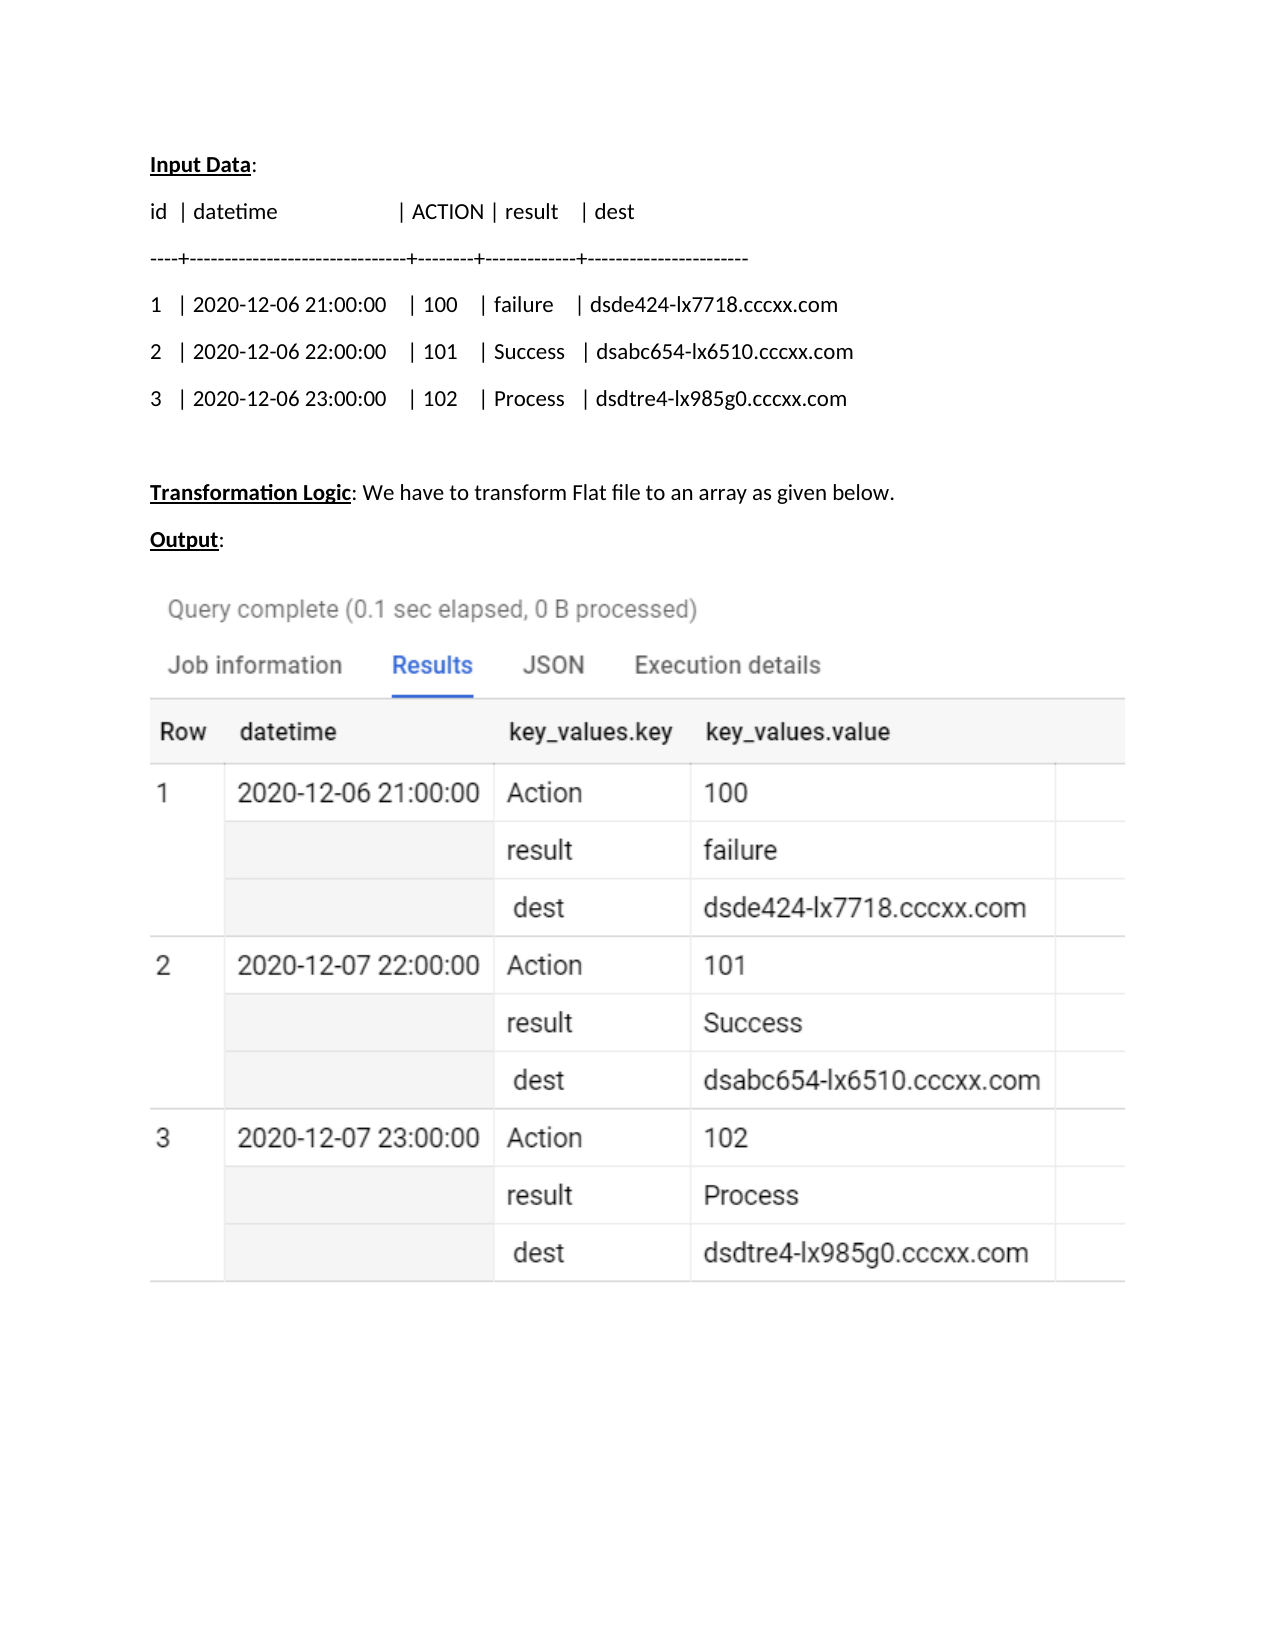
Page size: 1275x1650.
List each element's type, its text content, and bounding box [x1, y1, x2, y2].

text 3 | 2020-12-06 23:00:00 | 102 | Process | dsdtre4-lx985g0.cccxx.com [150, 384, 1125, 412]
text Output: [150, 525, 1125, 553]
text ----+-------------------------------+--------+-------------+----------------------- [150, 244, 1125, 272]
text Transformation Logic: We have to transform Flat file to an array as given below. [150, 478, 1125, 506]
text 2 | 2020-12-06 22:00:00 | 101 | Success | dsabc654-lx6510.cccxx.com [150, 337, 1125, 366]
text Input Data: [150, 150, 1125, 178]
text 1 | 2020-12-06 21:00:00 | 100 | failure | dsde424-lx7718.cccxx.com [150, 291, 1125, 319]
text id | datetime | ACTION | result | dest [150, 197, 1125, 225]
picture [150, 571, 1125, 1308]
